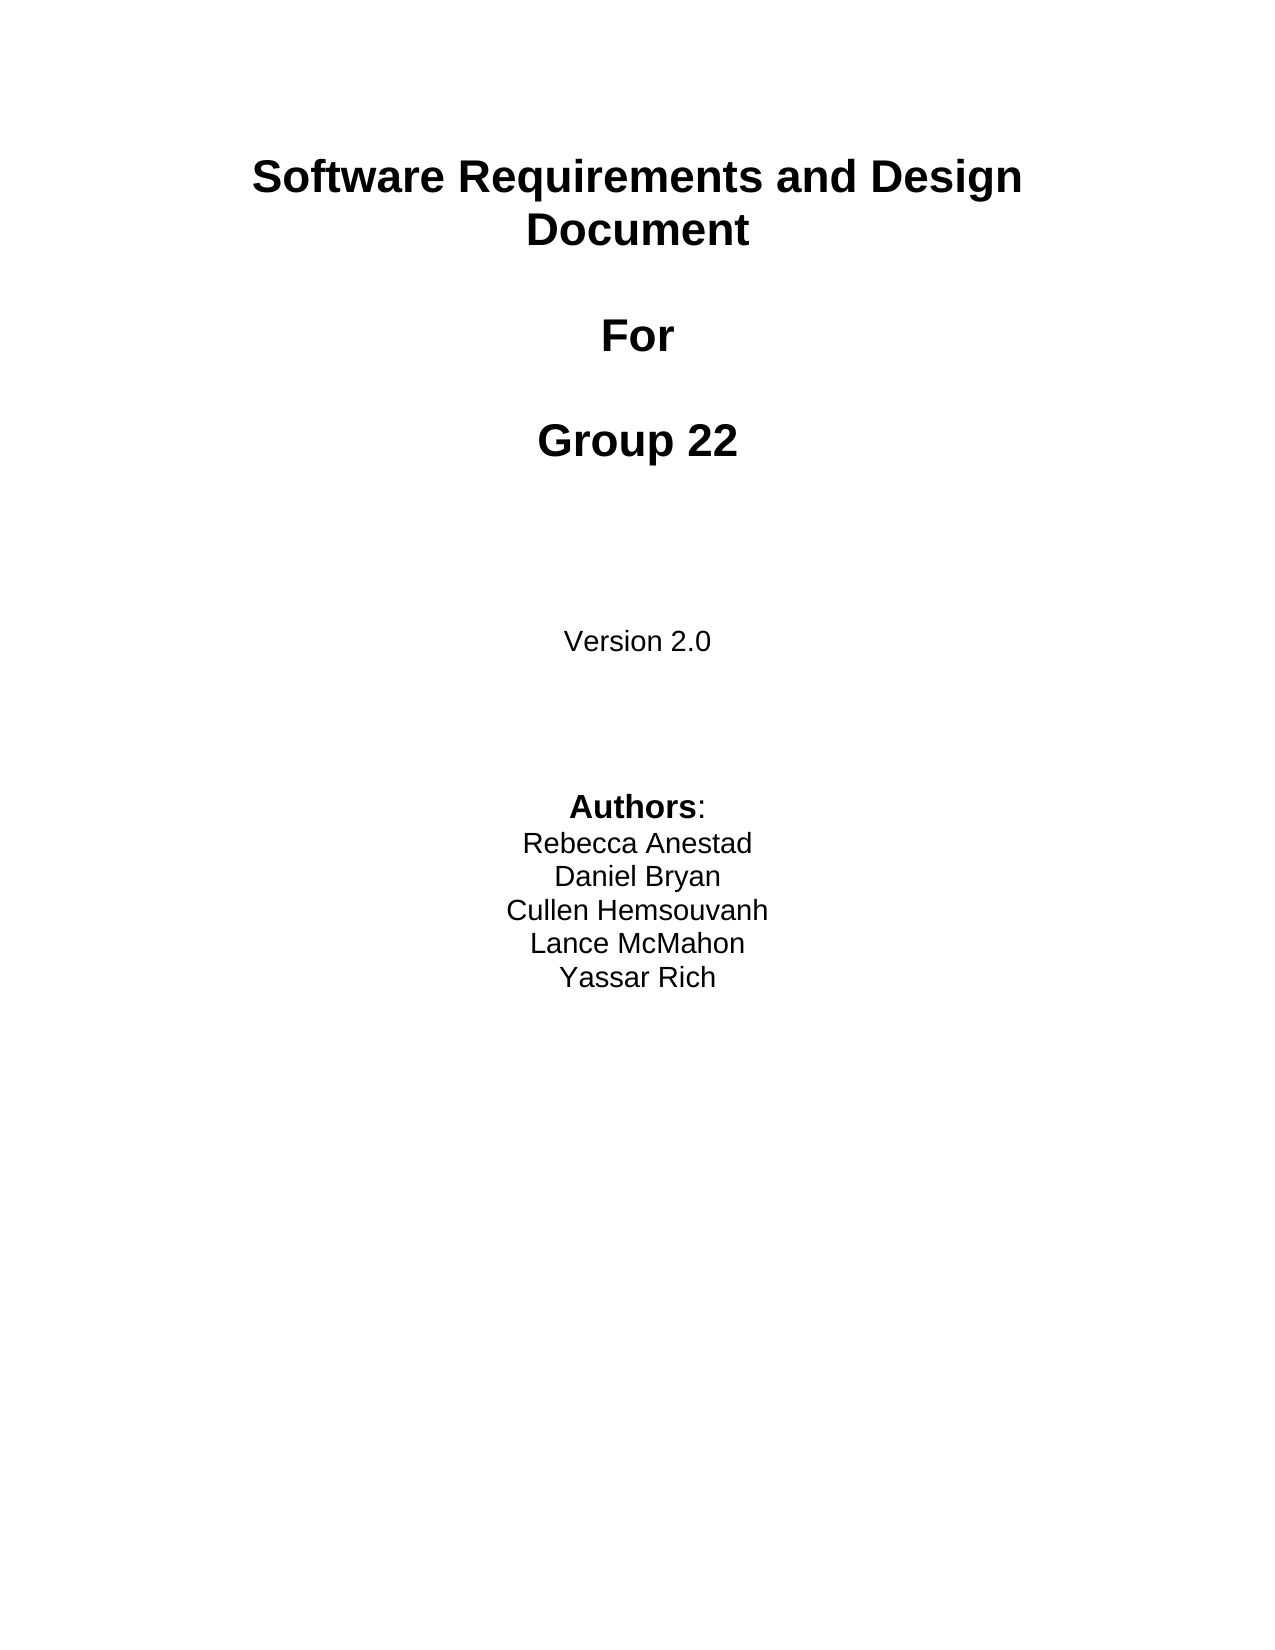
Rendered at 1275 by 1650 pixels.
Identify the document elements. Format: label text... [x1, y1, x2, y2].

text Version 2.0 [187, 624, 1087, 658]
text Lance McMahon [187, 926, 1087, 960]
text Rebecca Anestad [187, 826, 1087, 859]
text Group 22 [187, 413, 1087, 466]
text For [187, 308, 1087, 361]
text Cullen Hemsouvanh [187, 893, 1087, 926]
text Authors: [187, 787, 1087, 826]
text Yassar Rich [187, 960, 1087, 993]
text Daniel Bryan [187, 859, 1087, 893]
text Software Requirements and Design Document [187, 150, 1087, 255]
